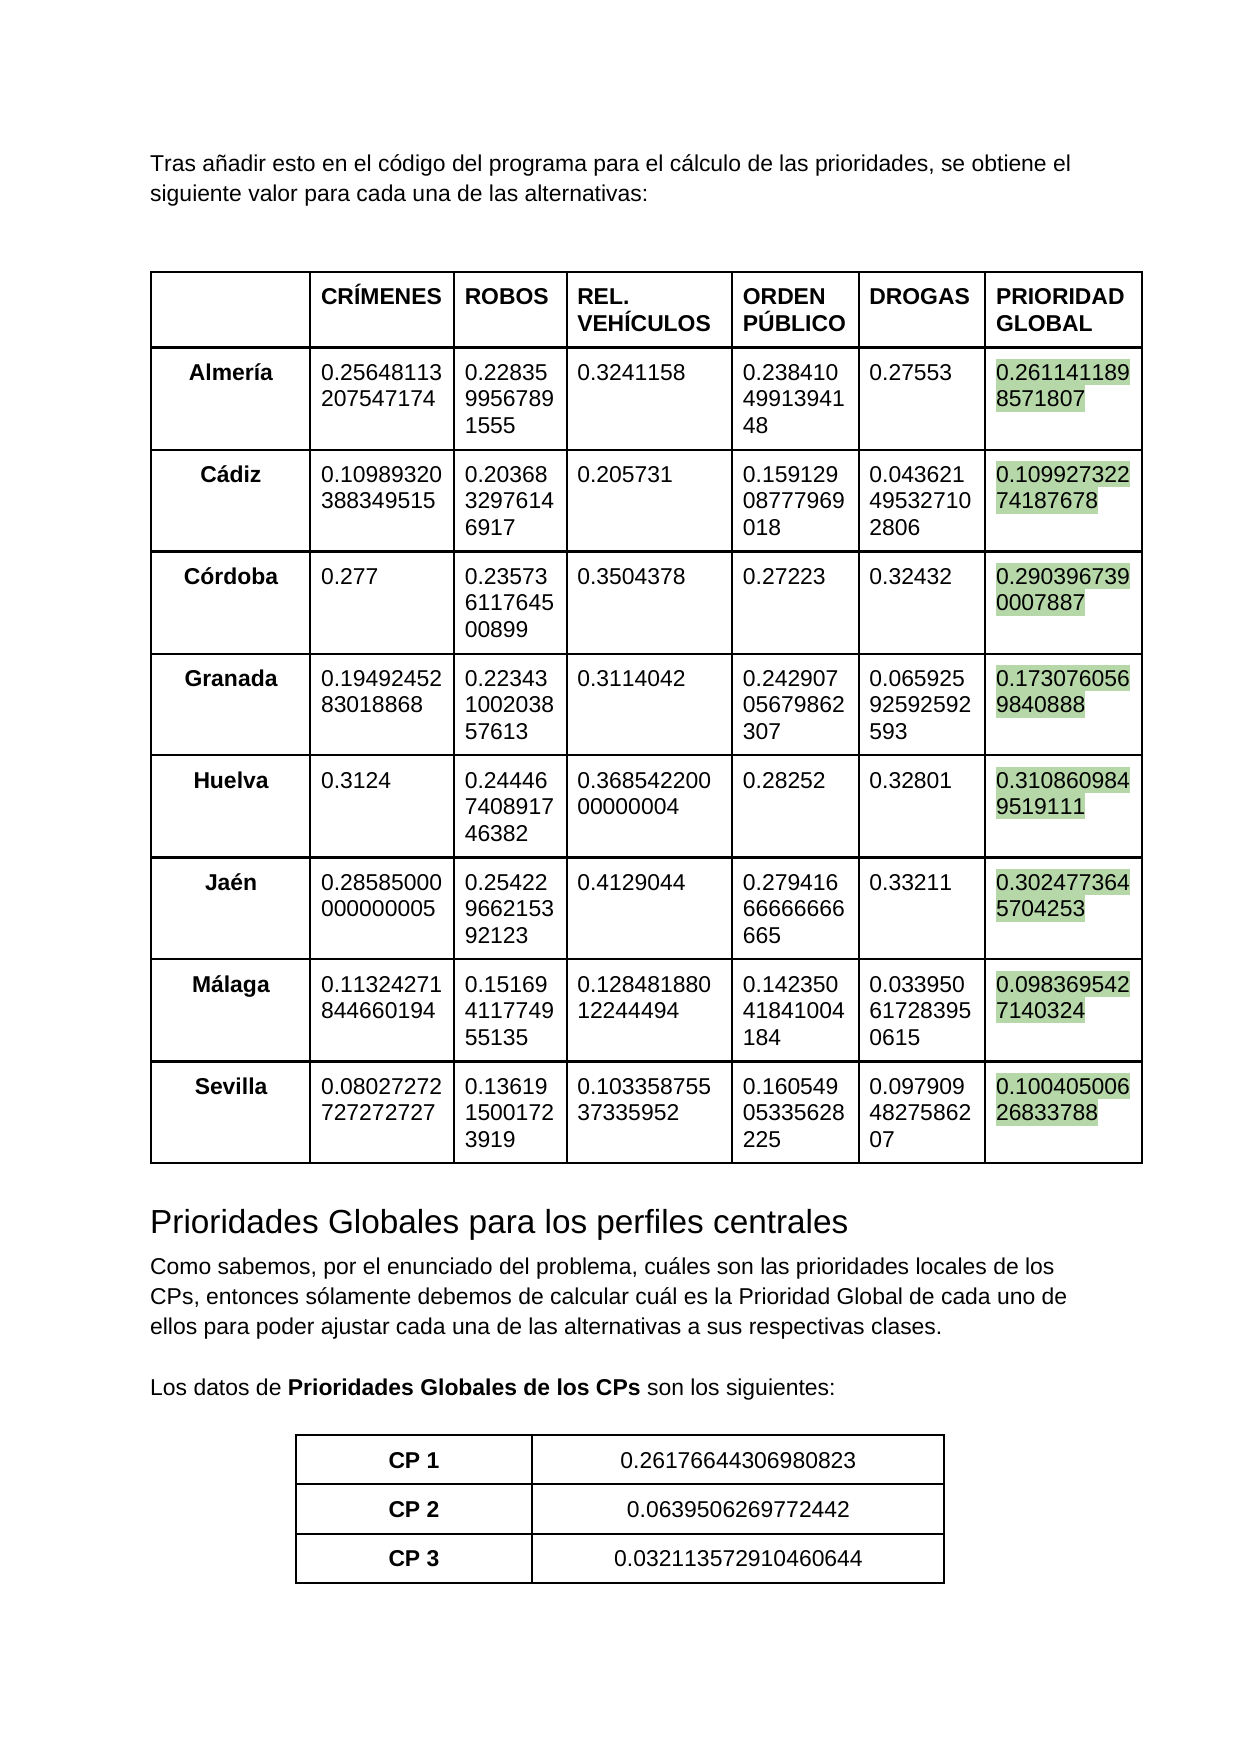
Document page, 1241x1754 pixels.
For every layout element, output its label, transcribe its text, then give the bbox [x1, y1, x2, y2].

text Tras añadir esto en el código del programa para el cálculo de las prioridades, se obtiene el siguiente valor para cada una de las alternativas: [150, 150, 1090, 207]
table_cell 0.14235041841004184 [733, 960, 858, 1060]
table_cell 0.32801 [860, 756, 984, 856]
table_cell 0.3108609849519111 [986, 756, 1141, 856]
table_header DROGAS [860, 273, 984, 346]
table_cell 0.24290705679862307 [733, 655, 858, 754]
table_cell 0.3504378 [568, 553, 731, 652]
table_cell 0.25648113207547174 [311, 349, 453, 448]
table_cell 0.12848188012244494 [568, 960, 731, 1060]
table_cell 0.043621495327102806 [860, 451, 984, 550]
table_header [152, 273, 309, 346]
table_cell 0.0639506269772442 [533, 1485, 943, 1533]
table_cell Cádiz [152, 451, 309, 550]
table_cell 0.10335875537335952 [568, 1063, 731, 1162]
table_cell 0.3114042 [568, 655, 731, 754]
table_header ROBOS [455, 273, 566, 346]
table_cell Almería [152, 349, 309, 448]
table_cell 0.4129044 [568, 859, 731, 958]
table_header 0.26176644306980823 [533, 1436, 943, 1483]
table_cell 0.08027272727272727 [311, 1063, 453, 1162]
table_cell 0.1361915001723919 [455, 1063, 566, 1162]
table_cell 0.36854220000000004 [568, 756, 731, 856]
table_cell Córdoba [152, 553, 309, 652]
text Los datos de Prioridades Globales de los CPs son los siguientes: [150, 1374, 1090, 1400]
table_header REL. VEHÍCULOS [568, 273, 731, 346]
table_cell 0.3124 [311, 756, 453, 856]
table_cell 0.1730760569840888 [986, 655, 1141, 754]
table_cell 0.0979094827586207 [860, 1063, 984, 1162]
table_cell Sevilla [152, 1063, 309, 1162]
table_header PRIORIDAD GLOBAL [986, 273, 1141, 346]
table_cell 0.2611411898571807 [986, 349, 1141, 448]
table_header CP 1 [297, 1436, 531, 1483]
table_cell 0.1949245283018868 [311, 655, 453, 754]
table_cell 0.06592592592592593 [860, 655, 984, 754]
table_cell 0.28252 [733, 756, 858, 856]
table_cell 0.27553 [860, 349, 984, 448]
table_header CRÍMENES [311, 273, 453, 346]
table_cell 0.033950617283950615 [860, 960, 984, 1060]
subtitle Prioridades Globales para los perfiles centrales [150, 1202, 1090, 1240]
table_cell 0.16054905335628225 [733, 1063, 858, 1162]
table_cell 0.0983695427140324 [986, 960, 1141, 1060]
table_cell Jaén [152, 859, 309, 958]
table_cell 0.22343100203857613 [455, 655, 566, 754]
table_cell 0.33211 [860, 859, 984, 958]
table_cell 0.15912908777969018 [733, 451, 858, 550]
table_cell 0.10040500626833788 [986, 1063, 1141, 1162]
table_cell 0.23573611764500899 [455, 553, 566, 652]
table_cell 0.2283599567891555 [455, 349, 566, 448]
table_cell 0.11324271844660194 [311, 960, 453, 1060]
table_cell 0.10989320388349515 [311, 451, 453, 550]
table_cell 0.27941666666666665 [733, 859, 858, 958]
table_cell 0.32432 [860, 553, 984, 652]
table_cell 0.277 [311, 553, 453, 652]
table_cell 0.3024773645704253 [986, 859, 1141, 958]
table_cell Granada [152, 655, 309, 754]
table_cell 0.24446740891746382 [455, 756, 566, 856]
table_cell 0.25422966215392123 [455, 859, 566, 958]
table_cell CP 2 [297, 1485, 531, 1533]
table_cell 0.205731 [568, 451, 731, 550]
table_cell Huelva [152, 756, 309, 856]
table_cell 0.032113572910460644 [533, 1535, 943, 1582]
table_cell Málaga [152, 960, 309, 1060]
table_cell CP 3 [297, 1535, 531, 1582]
table_cell 0.10992732274187678 [986, 451, 1141, 550]
table_cell 0.15169411774955135 [455, 960, 566, 1060]
text Como sabemos, por el enunciado del problema, cuáles son las prioridades locales de los CPs, entonces sólamente debemos de calcular cuál es la Prioridad Global de cada uno de ellos para poder ajustar cada una de las alternativas a sus respectivas clases. [150, 1253, 1090, 1339]
table_cell 0.2036832976146917 [455, 451, 566, 550]
table_header ORDEN PÚBLICO [733, 273, 858, 346]
table_cell 0.2903967390007887 [986, 553, 1141, 652]
table_cell 0.2384104991394148 [733, 349, 858, 448]
table_cell 0.28585000000000005 [311, 859, 453, 958]
table_cell 0.27223 [733, 553, 858, 652]
table_cell 0.3241158 [568, 349, 731, 448]
